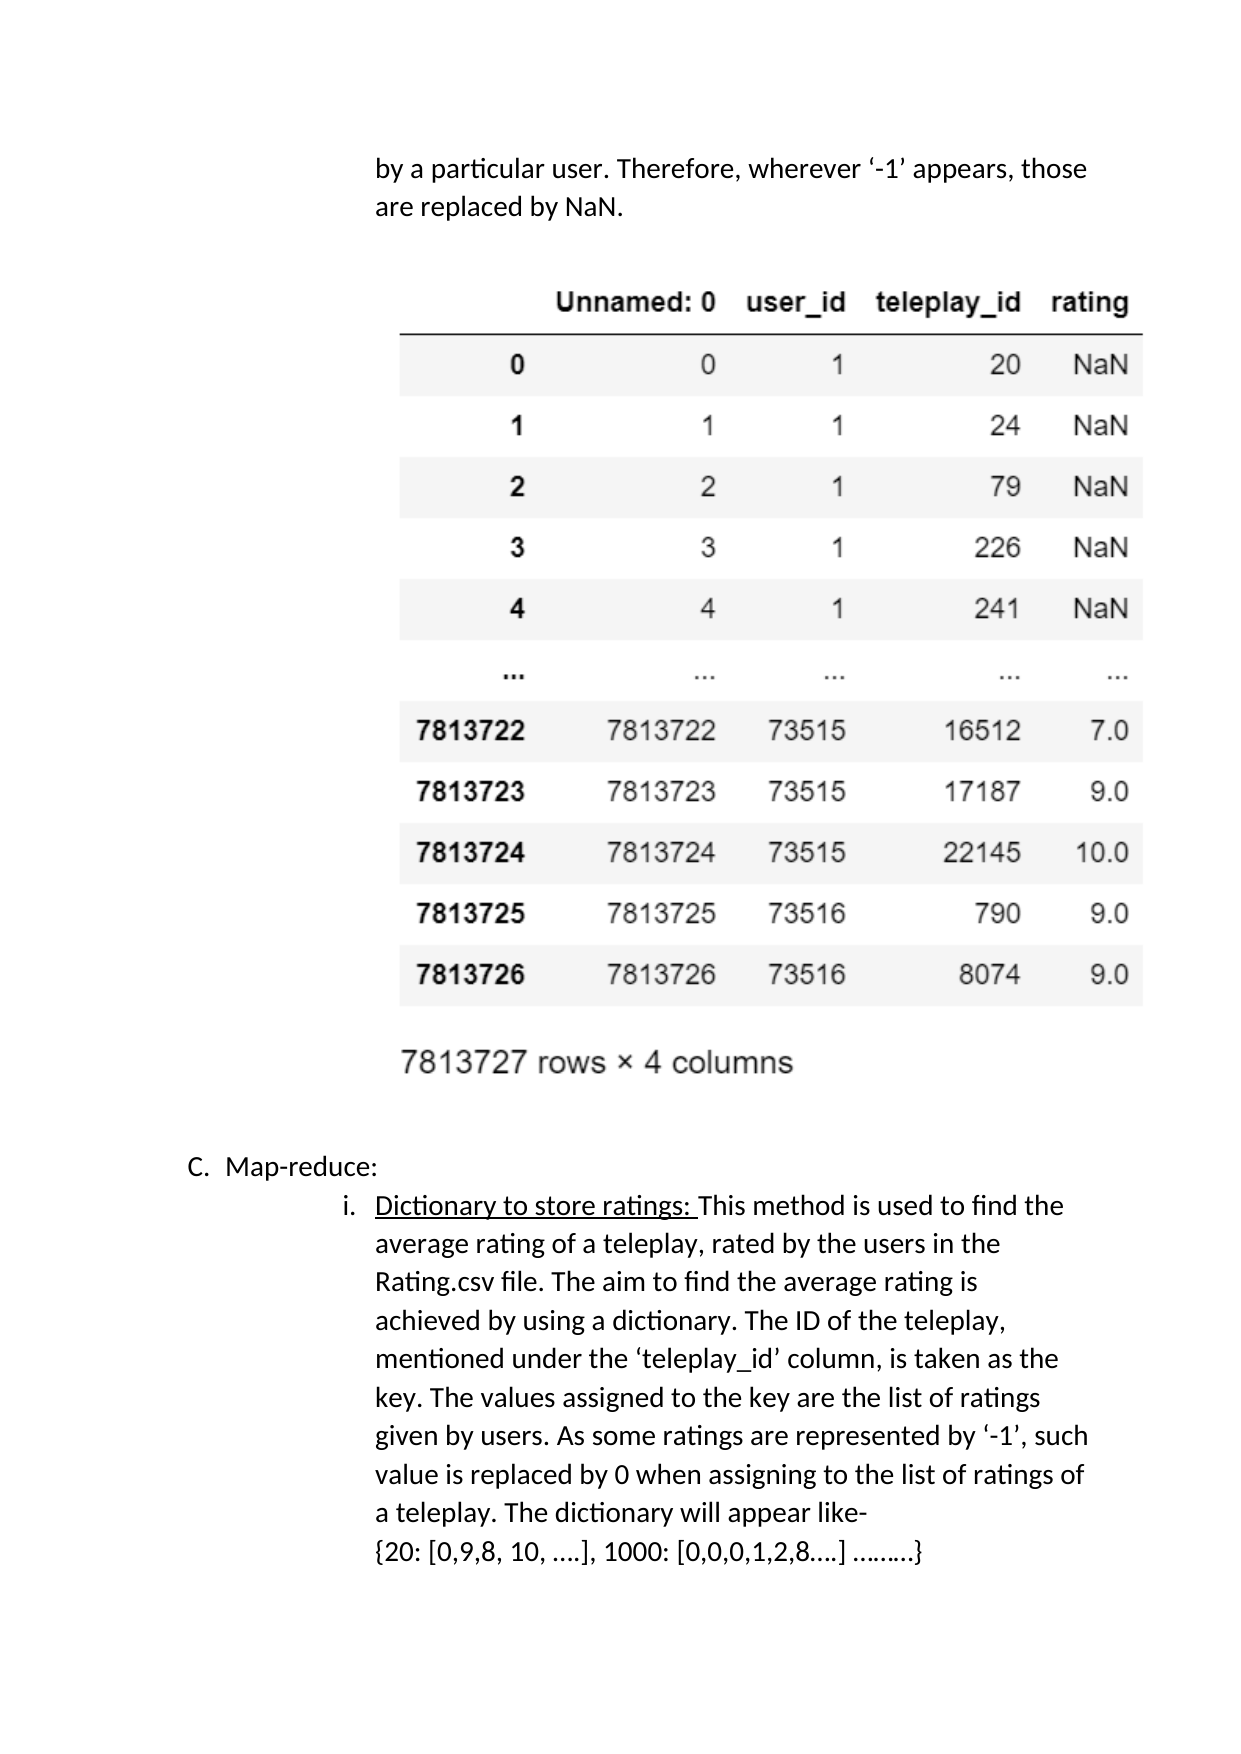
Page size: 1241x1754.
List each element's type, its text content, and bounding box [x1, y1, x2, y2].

picture [375, 265, 1200, 1108]
list {20: [0,9,8, 10, ….], 1000: [0,0,0,1,2,8….] ………} [375, 1533, 1090, 1568]
list Dictionary to store ratings: This method is used to find the average rating of a teleplay, rated by the users in the Rating.csv file. The aim to find the average rating is achieved by using a dictionary. The ID of the teleplay, mentioned under the ‘teleplay_id’ column, is taken as the key. The values assigned to the key are the list of ratings given by users. As some ratings are represented by ‘-1’, such value is replaced by 0 when assigning to the list of ratings of a teleplay. The dictionary will appear like- [356, 1187, 1090, 1530]
list Map-reduce: [187, 1148, 1090, 1184]
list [356, 150, 1090, 224]
